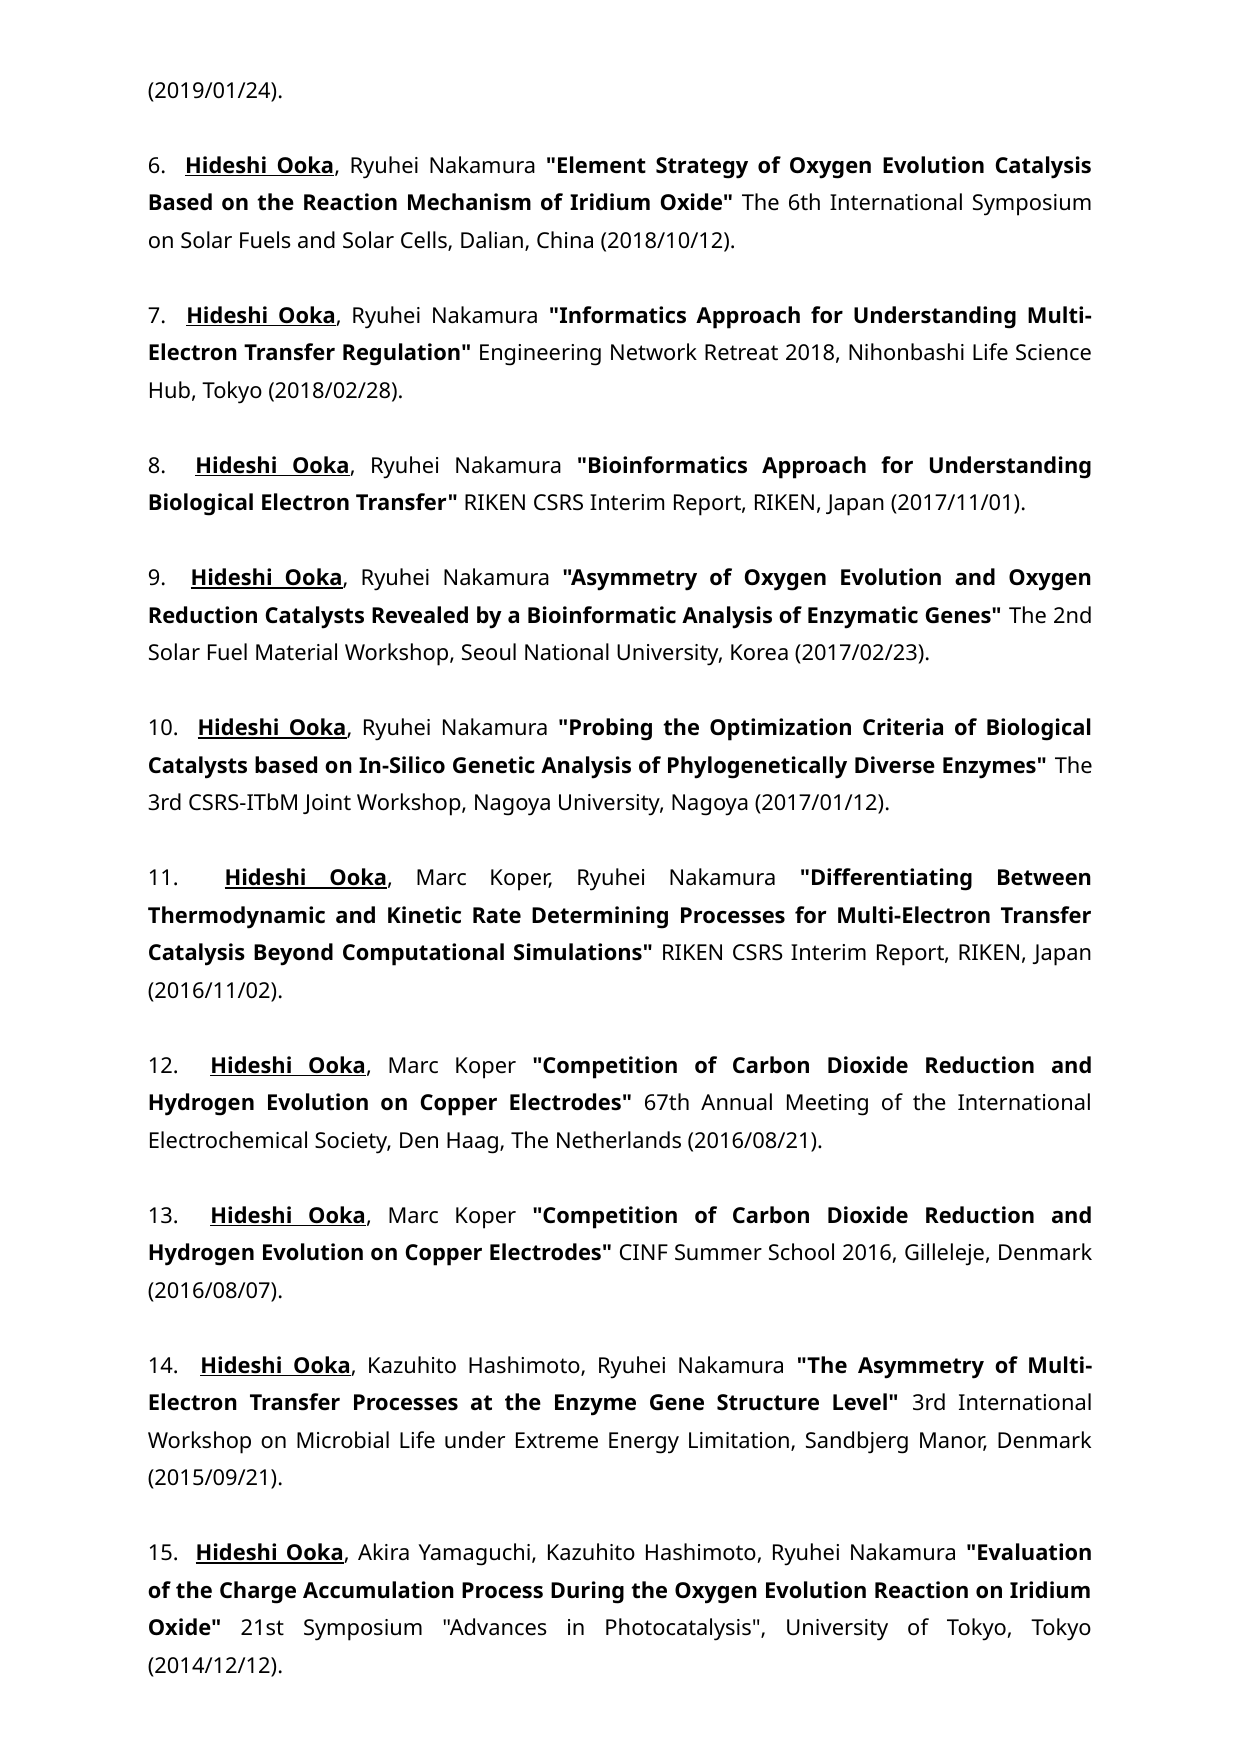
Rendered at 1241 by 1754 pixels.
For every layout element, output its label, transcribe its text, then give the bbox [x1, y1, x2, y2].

text 11. Hideshi Ooka, Marc Koper, Ryuhei Nakamura "Differentiating Between Thermodynamic and Kinetic Rate Determining Processes for Multi-Electron Transfer Catalysis Beyond Computational Simulations" RIKEN CSRS Interim Report, RIKEN, Japan (2016/11/02). [148, 858, 1092, 1046]
text 10. Hideshi Ooka, Ryuhei Nakamura "Probing the Optimization Criteria of Biological Catalysts based on In-Silico Genetic Analysis of Phylogenetically Diverse Enzymes" The 3rd CSRS-ITbM Joint Workshop, Nagoya University, Nagoya (2017/01/12). [148, 708, 1092, 858]
text 14. Hideshi Ooka, Kazuhito Hashimoto, Ryuhei Nakamura "The Asymmetry of Multi-Electron Transfer Processes at the Enzyme Gene Structure Level" 3rd International Workshop on Microbial Life under Extreme Energy Limitation, Sandbjerg Manor, Denmark (2015/09/21). [148, 1346, 1092, 1533]
text 9. Hideshi Ooka, Ryuhei Nakamura "Asymmetry of Oxygen Evolution and Oxygen Reduction Catalysts Revealed by a Bioinformatic Analysis of Enzymatic Genes" The 2nd Solar Fuel Material Workshop, Seoul National University, Korea (2017/02/23). [148, 558, 1092, 708]
text 13. Hideshi Ooka, Marc Koper "Competition of Carbon Dioxide Reduction and Hydrogen Evolution on Copper Electrodes" CINF Summer School 2016, Gilleleje, Denmark (2016/08/07). [148, 1196, 1092, 1346]
text 7. Hideshi Ooka, Ryuhei Nakamura "Informatics Approach for Understanding Multi-Electron Transfer Regulation" Engineering Network Retreat 2018, Nihonbashi Life Science Hub, Tokyo (2018/02/28). [148, 296, 1092, 446]
text 12. Hideshi Ooka, Marc Koper "Competition of Carbon Dioxide Reduction and Hydrogen Evolution on Copper Electrodes" 67th Annual Meeting of the International Electrochemical Society, Den Haag, The Netherlands (2016/08/21). [148, 1046, 1092, 1196]
text 8. Hideshi Ooka, Ryuhei Nakamura "Bioinformatics Approach for Understanding Biological Electron Transfer" RIKEN CSRS Interim Report, RIKEN, Japan (2017/11/01). [148, 446, 1092, 558]
